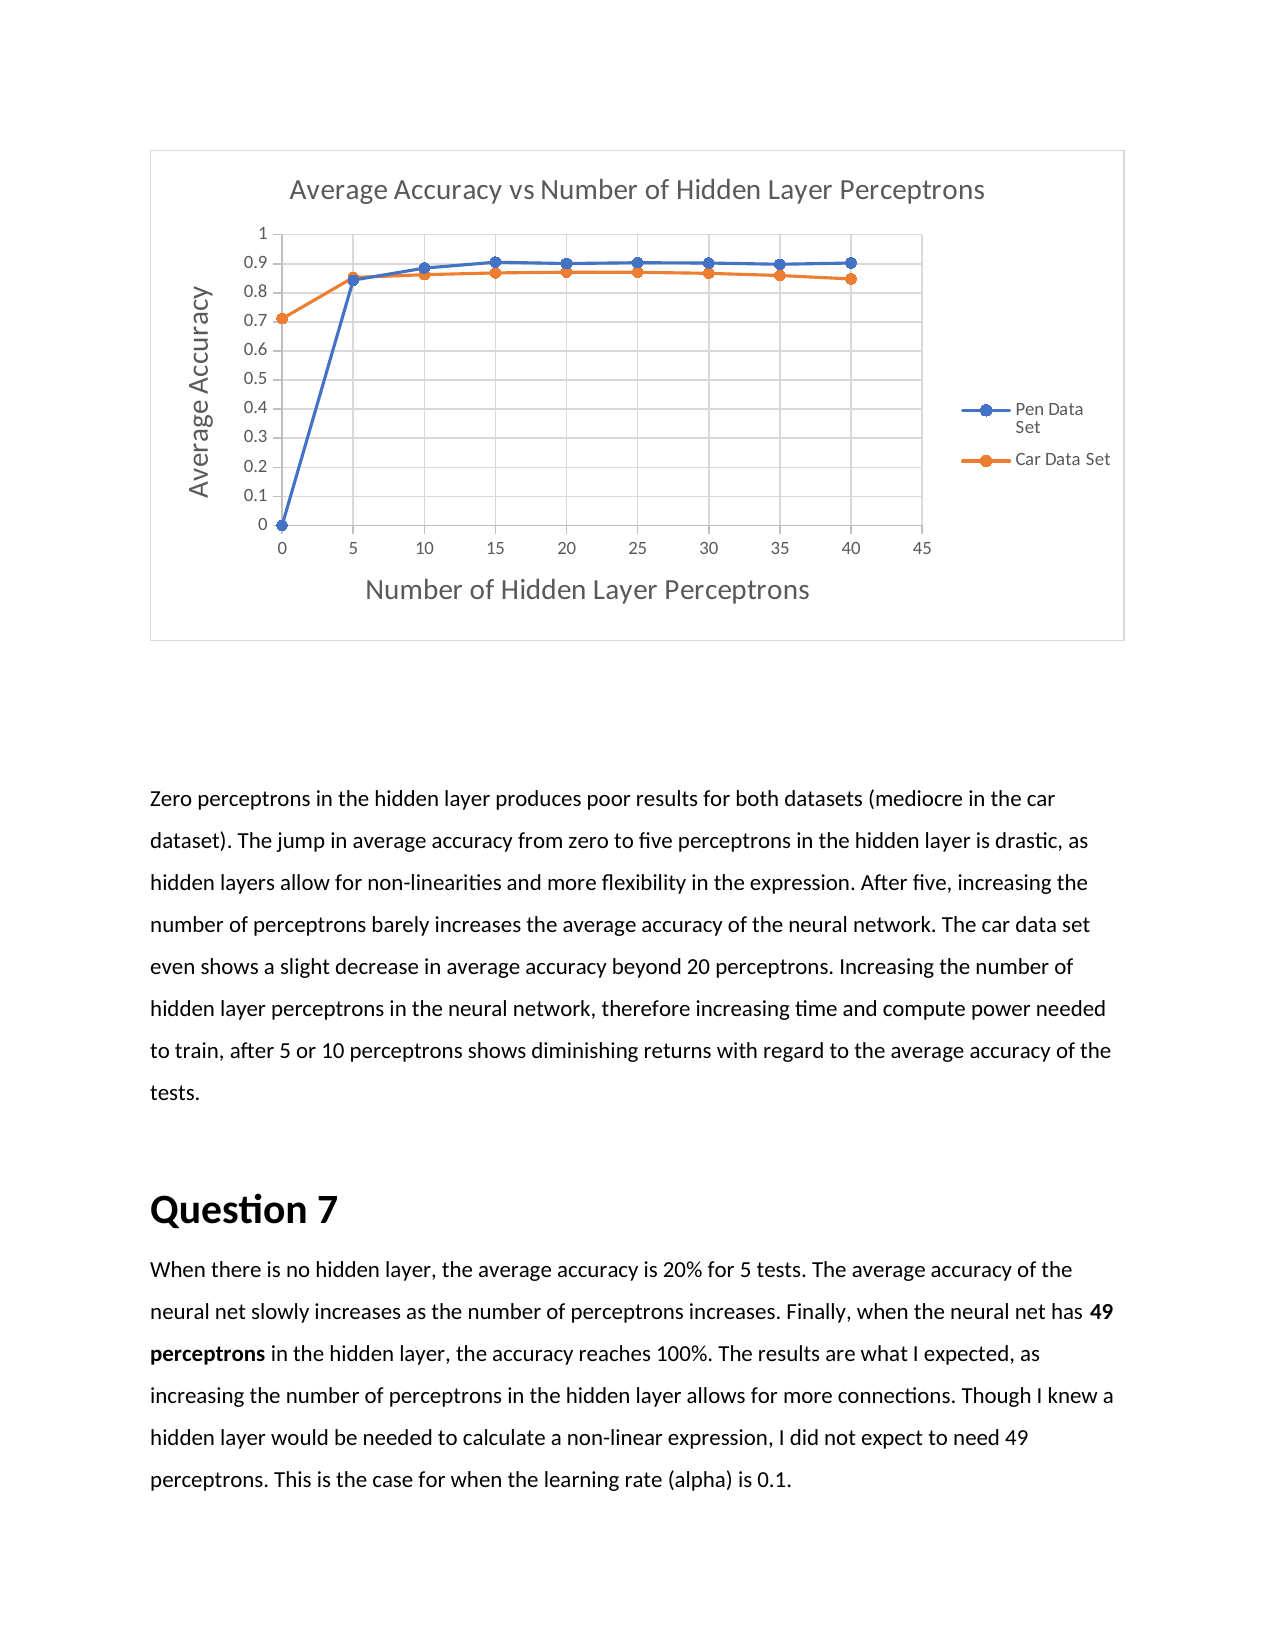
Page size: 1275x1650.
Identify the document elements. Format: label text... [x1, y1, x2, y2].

text Zero perceptrons in the hidden layer produces poor results for both datasets (mediocre in the car dataset). The jump in average accuracy from zero to five perceptrons in the hidden layer is drastic, as hidden layers allow for non-linearities and more flexibility in the expression. After five, increasing the number of perceptrons barely increases the average accuracy of the neural network. The car data set even shows a slight decrease in average accuracy beyond 20 perceptrons. Increasing the number of hidden layer perceptrons in the neural network, therefore increasing time and compute power needed to train, after 5 or 10 perceptrons shows diminishing returns with regard to the average accuracy of the tests. [150, 784, 1125, 1106]
text Question 7 [150, 1183, 1125, 1234]
text When there is no hidden layer, the average accuracy is 20% for 5 tests. The average accuracy of the neural net slowly increases as the number of perceptrons increases. Finally, when the neural net has 49 perceptrons in the hidden layer, the accuracy reaches 100%. The results are what I expected, as increasing the number of perceptrons in the hidden layer allows for more connections. Though I knew a hidden layer would be needed to calculate a non-linear expression, I did not expect to need 49 perceptrons. This is the case for when the learning rate (alpha) is 0.1. [150, 1255, 1125, 1493]
